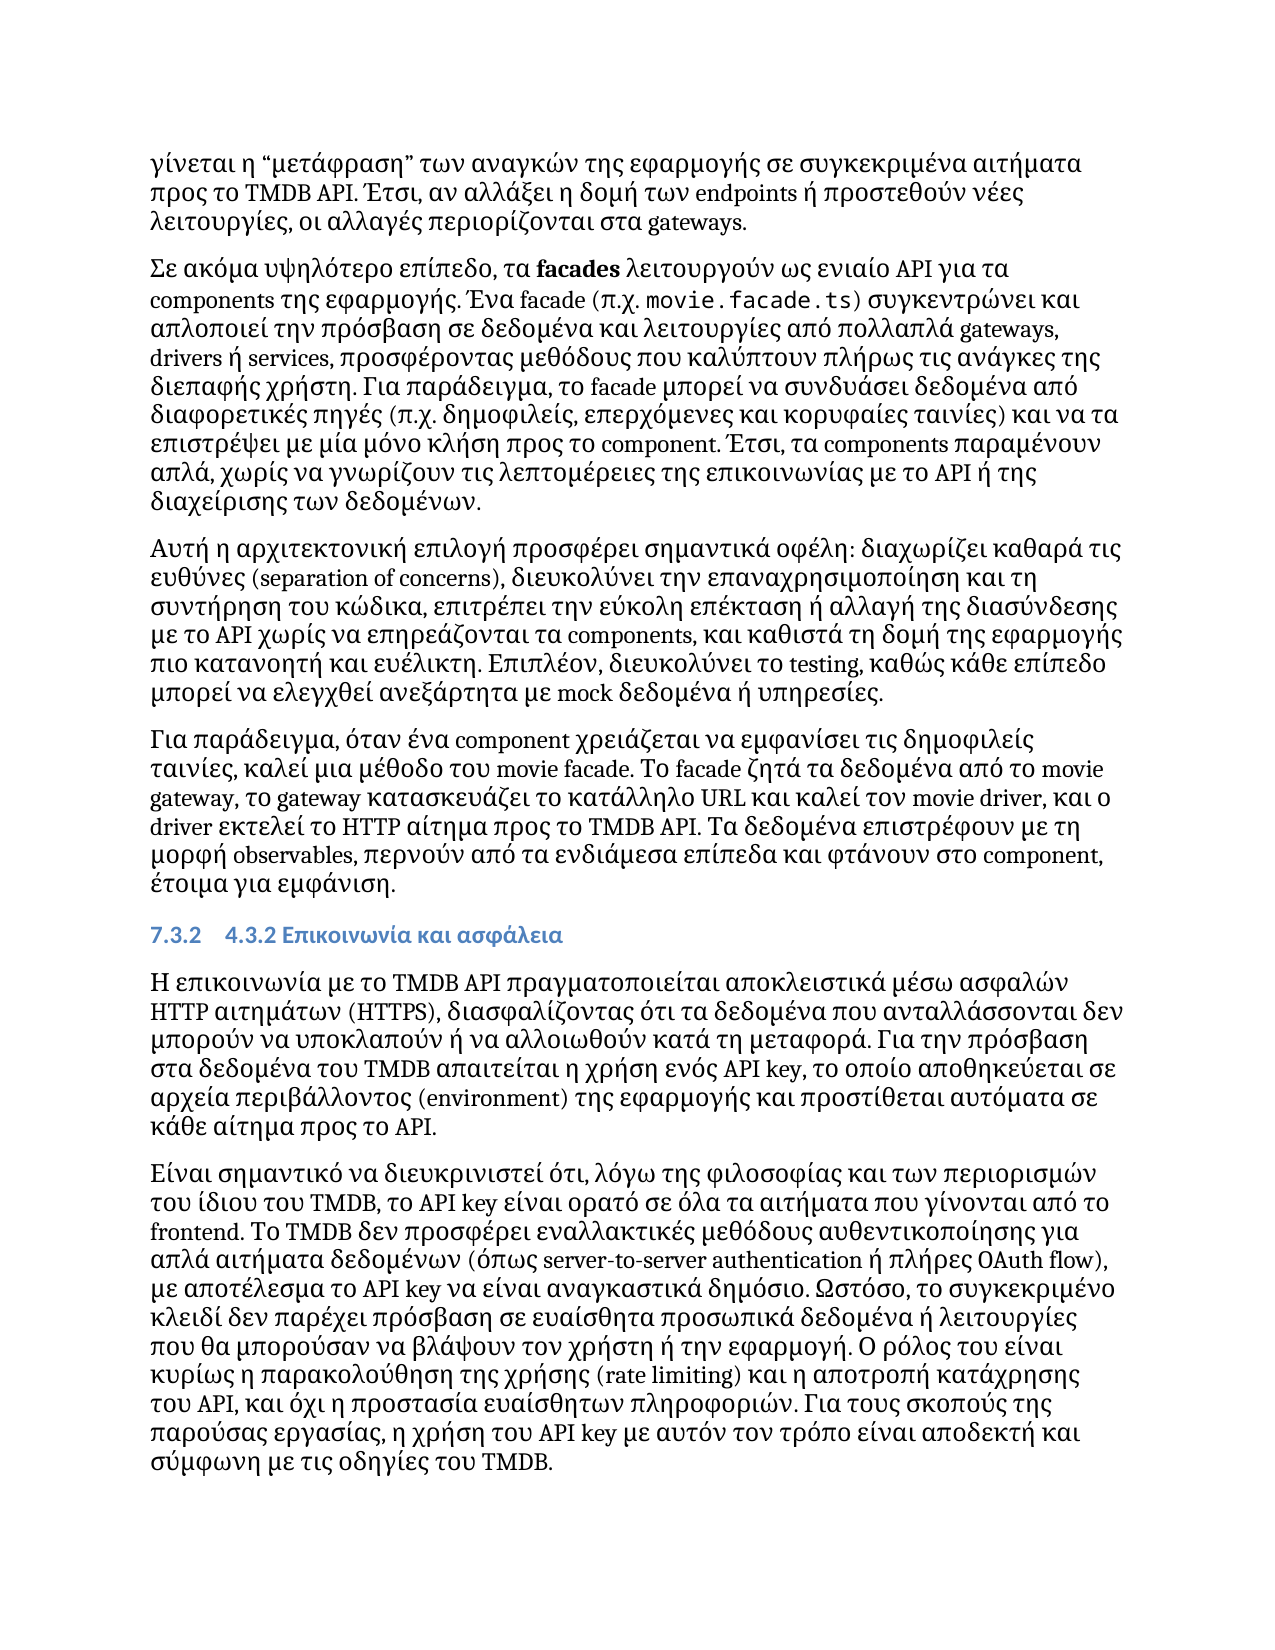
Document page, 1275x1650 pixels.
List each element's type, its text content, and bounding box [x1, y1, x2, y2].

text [150, 150, 1125, 236]
text Σε ακόμα υψηλότερο επίπεδο, τα facades λειτουργούν ως ενιαίο API για τα components της εφαρμογής. Ένα facade (π.χ. movie.facade.ts) συγκεντρώνει και απλοποιεί την πρόσβαση σε δεδομένα και λειτουργίες από πολλαπλά gateways, drivers ή services, προσφέροντας μεθόδους που καλύπτουν πλήρως τις ανάγκες της διεπαφής χρήστη. Για παράδειγμα, το facade μπορεί να συνδυάσει δεδομένα από διαφορετικές πηγές (π.χ. δημοφιλείς, επερχόμενες και κορυφαίες ταινίες) και να τα επιστρέψει με μία μόνο κλήση προς το component. Έτσι, τα components παραμένουν απλά, χωρίς να γνωρίζουν τις λεπτομέρειες της επικοινωνίας με το API ή της διαχείρισης των δεδομένων. [150, 255, 1125, 516]
subtitle 7.3.2 4.3.2 Επικοινωνία και ασφάλεια [150, 919, 1125, 950]
text Η επικοινωνία με το TMDB API πραγματοποιείται αποκλειστικά μέσω ασφαλών HTTP αιτημάτων (HTTPS), διασφαλίζοντας ότι τα δεδομένα που ανταλλάσσονται δεν μπορούν να υποκλαπούν ή να αλλοιωθούν κατά τη μεταφορά. Για την πρόσβαση στα δεδομένα του TMDB απαιτείται η χρήση ενός API key, το οποίο αποθηκεύεται σε αρχεία περιβάλλοντος (environment) της εφαρμογής και προστίθεται αυτόματα σε κάθε αίτημα προς το API. [150, 969, 1125, 1141]
text Για παράδειγμα, όταν ένα component χρειάζεται να εμφανίσει τις δημοφιλείς ταινίες, καλεί μια μέθοδο του movie facade. Το facade ζητά τα δεδομένα από το movie gateway, το gateway κατασκευάζει το κατάλληλο URL και καλεί τον movie driver, και ο driver εκτελεί το HTTP αίτημα προς το TMDB API. Τα δεδομένα επιστρέφουν με τη μορφή observables, περνούν από τα ενδιάμεσα επίπεδα και φτάνουν στο component, έτοιμα για εμφάνιση. [150, 726, 1125, 899]
text Είναι σημαντικό να διευκρινιστεί ότι, λόγω της φιλοσοφίας και των περιορισμών του ίδιου του TMDB, το API key είναι ορατό σε όλα τα αιτήματα που γίνονται από το frontend. Το TMDB δεν προσφέρει εναλλακτικές μεθόδους αυθεντικοποίησης για απλά αιτήματα δεδομένων (όπως server-to-server authentication ή πλήρες OAuth flow), με αποτέλεσμα το API key να είναι αναγκαστικά δημόσιο. Ωστόσο, το συγκεκριμένο κλειδί δεν παρέχει πρόσβαση σε ευαίσθητα προσωπικά δεδομένα ή λειτουργίες που θα μπορούσαν να βλάψουν τον χρήστη ή την εφαρμογή. Ο ρόλος του είναι κυρίως η παρακολούθηση της χρήσης (rate limiting) και η αποτροπή κατάχρησης του API, και όχι η προστασία ευαίσθητων πληροφοριών. Για τους σκοπούς της παρούσας εργασίας, η χρήση του API key με αυτόν τον τρόπο είναι αποδεκτή και σύμφωνη με τις οδηγίες του TMDB. [150, 1160, 1125, 1476]
text Αυτή η αρχιτεκτονική επιλογή προσφέρει σημαντικά οφέλη: διαχωρίζει καθαρά τις ευθύνες (separation of concerns), διευκολύνει την επαναχρησιμοποίηση και τη συντήρηση του κώδικα, επιτρέπει την εύκολη επέκταση ή αλλαγή της διασύνδεσης με το API χωρίς να επηρεάζονται τα components, και καθιστά τη δομή της εφαρμογής πιο κατανοητή και ευέλικτη. Επιπλέον, διευκολύνει το testing, καθώς κάθε επίπεδο μπορεί να ελεγχθεί ανεξάρτητα με mock δεδομένα ή υπηρεσίες. [150, 535, 1125, 707]
